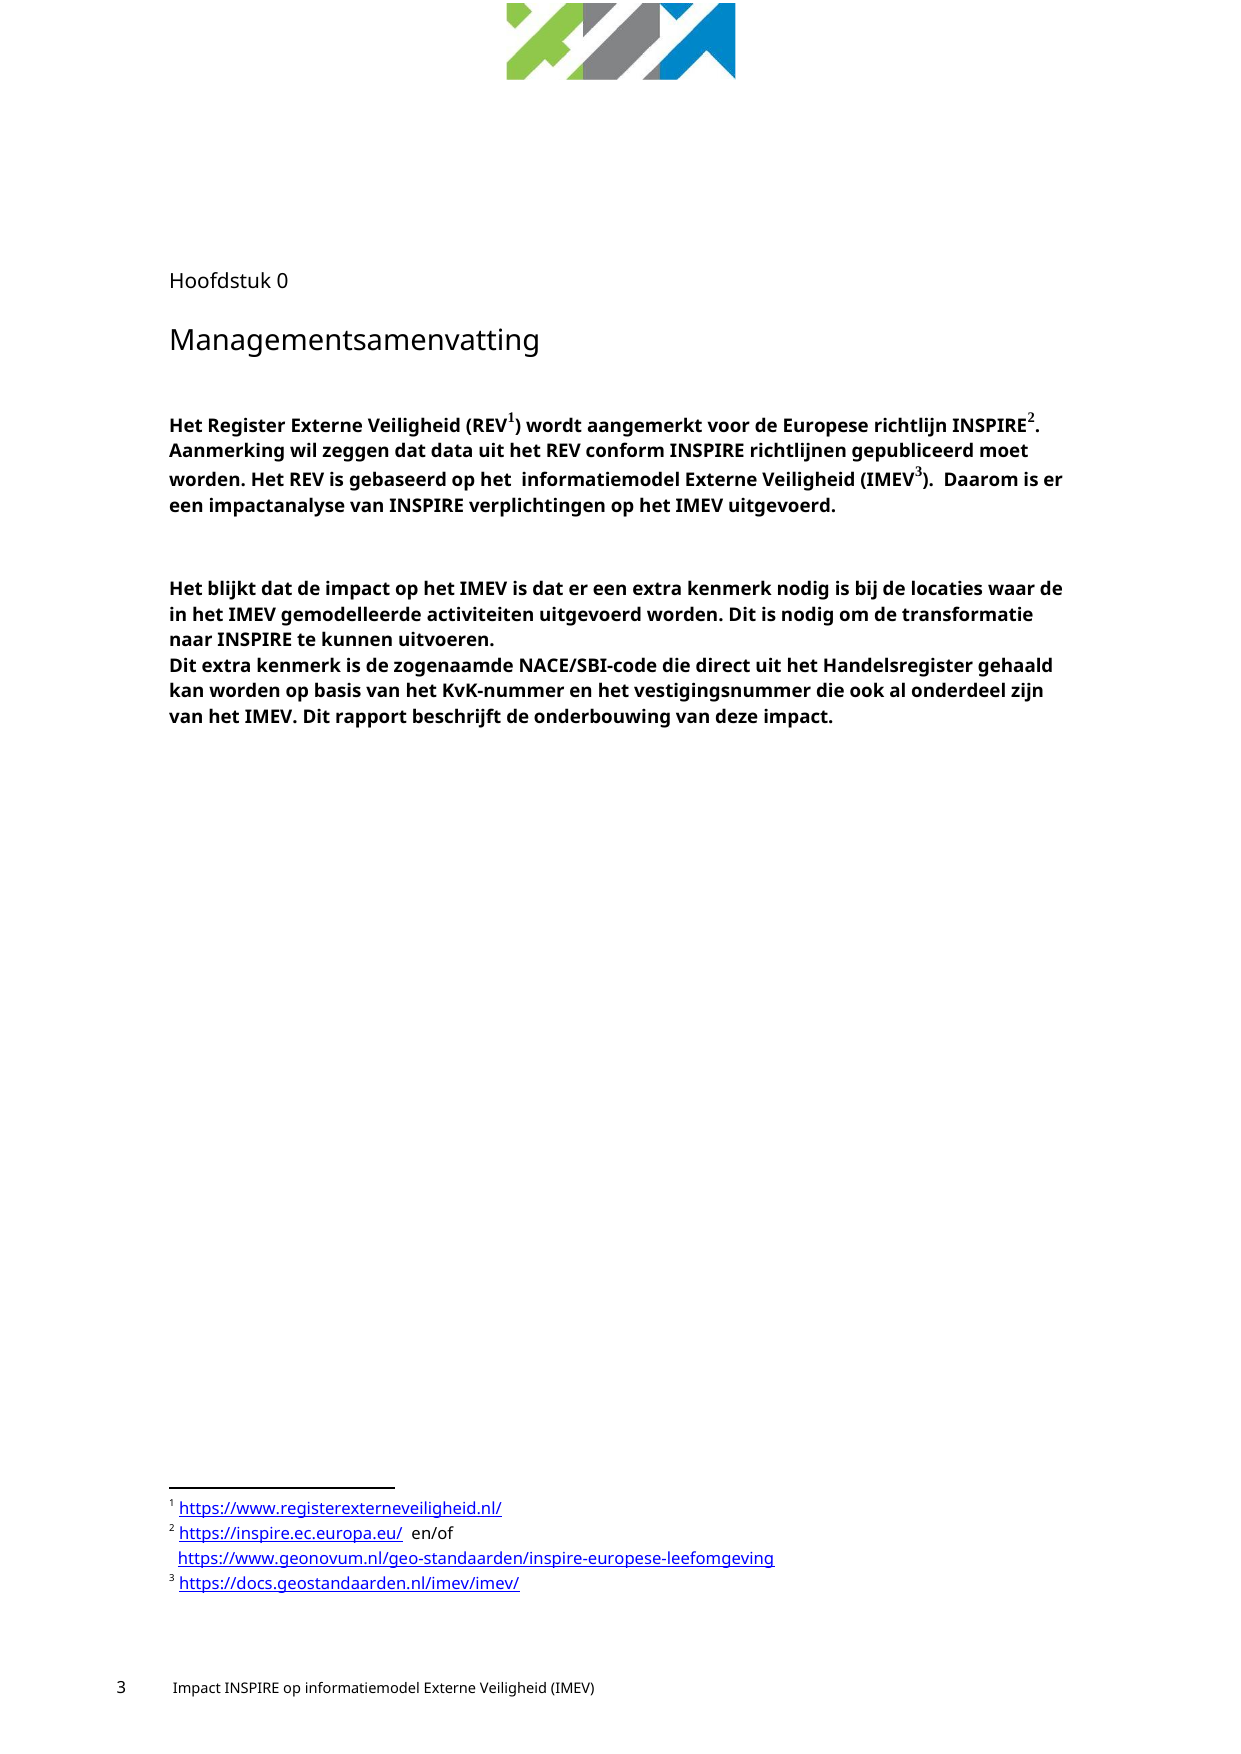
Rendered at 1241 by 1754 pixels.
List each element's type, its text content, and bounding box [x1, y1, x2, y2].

text Het Register Externe Veiligheid (REV) wordt aangemerkt voor de Europese richtlijn INSPIRE. Aanmerking wil zeggen dat data uit het REV conform INSPIRE richtlijnen gepubliceerd moet worden. Het REV is gebaseerd op het informatiemodel Externe Veiligheid (IMEV). Daarom is er een impactanalyse van INSPIRE verplichtingen op het IMEV uitgevoerd. [169, 409, 1071, 546]
picture [677, 50, 736, 80]
text Managementsamenvatting [169, 319, 1071, 359]
picture [506, 3, 718, 80]
text Het blijkt dat de impact op het IMEV is dat er een extra kenmerk nodig is bij de locaties waar de in het IMEV gemodelleerde activiteiten uitgevoerd worden. Dit is nodig om de transformatie naar INSPIRE te kunnen uitvoeren. Dit extra kenmerk is de zogenaamde NACE/SBI-code die direct uit het Handelsregister gehaald kan worden op basis van het KvK-nummer en het vestigingsnummer die ook al onderdeel zijn van het IMEV. Dit rapport beschrijft de onderbouwing van deze impact. [169, 575, 1071, 728]
